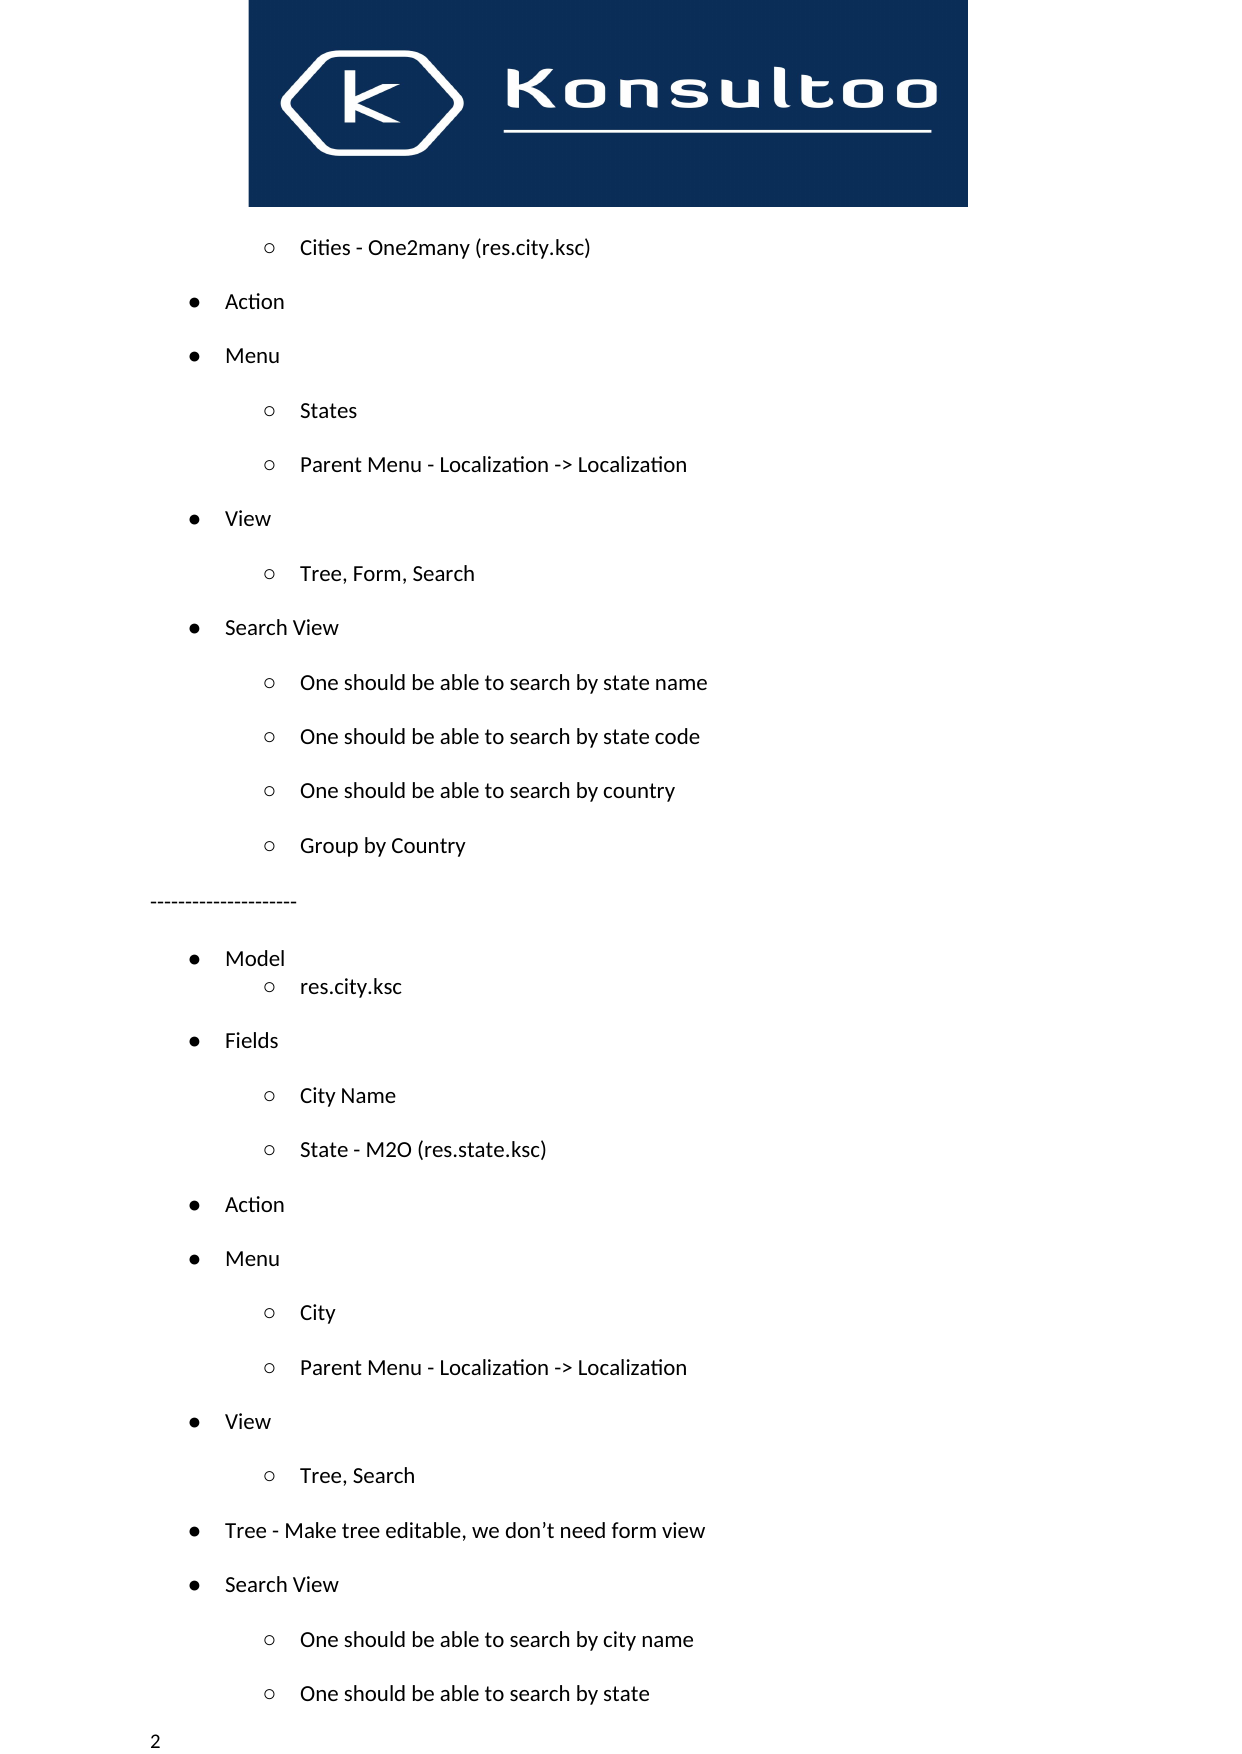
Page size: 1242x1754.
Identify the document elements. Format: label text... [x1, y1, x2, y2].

picture [248, 0, 968, 207]
list Group by Country [262, 831, 1092, 859]
list Menu [187, 1244, 1092, 1272]
list Parent Menu - Localization -> Localization [262, 450, 1092, 478]
list Action [187, 287, 1092, 315]
list One should be able to search by city name [262, 1625, 1092, 1653]
list Fields [187, 1027, 1092, 1055]
list City [262, 1298, 1092, 1327]
list City Name [262, 1081, 1092, 1109]
list res.city.ksc [262, 972, 1092, 1000]
list Model [187, 944, 1092, 972]
list View [187, 1407, 1092, 1435]
list State - M2O (res.state.ksc) [262, 1135, 1092, 1163]
list Search View [187, 1570, 1092, 1598]
list One should be able to search by state name [262, 668, 1092, 696]
list View [187, 504, 1092, 532]
list One should be able to search by country [262, 776, 1092, 804]
list Cities - One2many (res.city.ksc) [262, 233, 1092, 261]
list One should be able to search by state code [262, 722, 1092, 750]
list One should be able to search by state [262, 1679, 1092, 1707]
text --------------------- [150, 887, 1092, 916]
list Search View [187, 613, 1092, 641]
list States [262, 396, 1092, 424]
list Parent Menu - Localization -> Localization [262, 1353, 1092, 1381]
list Tree, Search [262, 1462, 1092, 1490]
list Tree - Make tree editable, we don’t need form view [187, 1516, 1092, 1544]
list Action [187, 1190, 1092, 1218]
list Menu [187, 341, 1092, 369]
list Tree, Form, Search [262, 559, 1092, 587]
